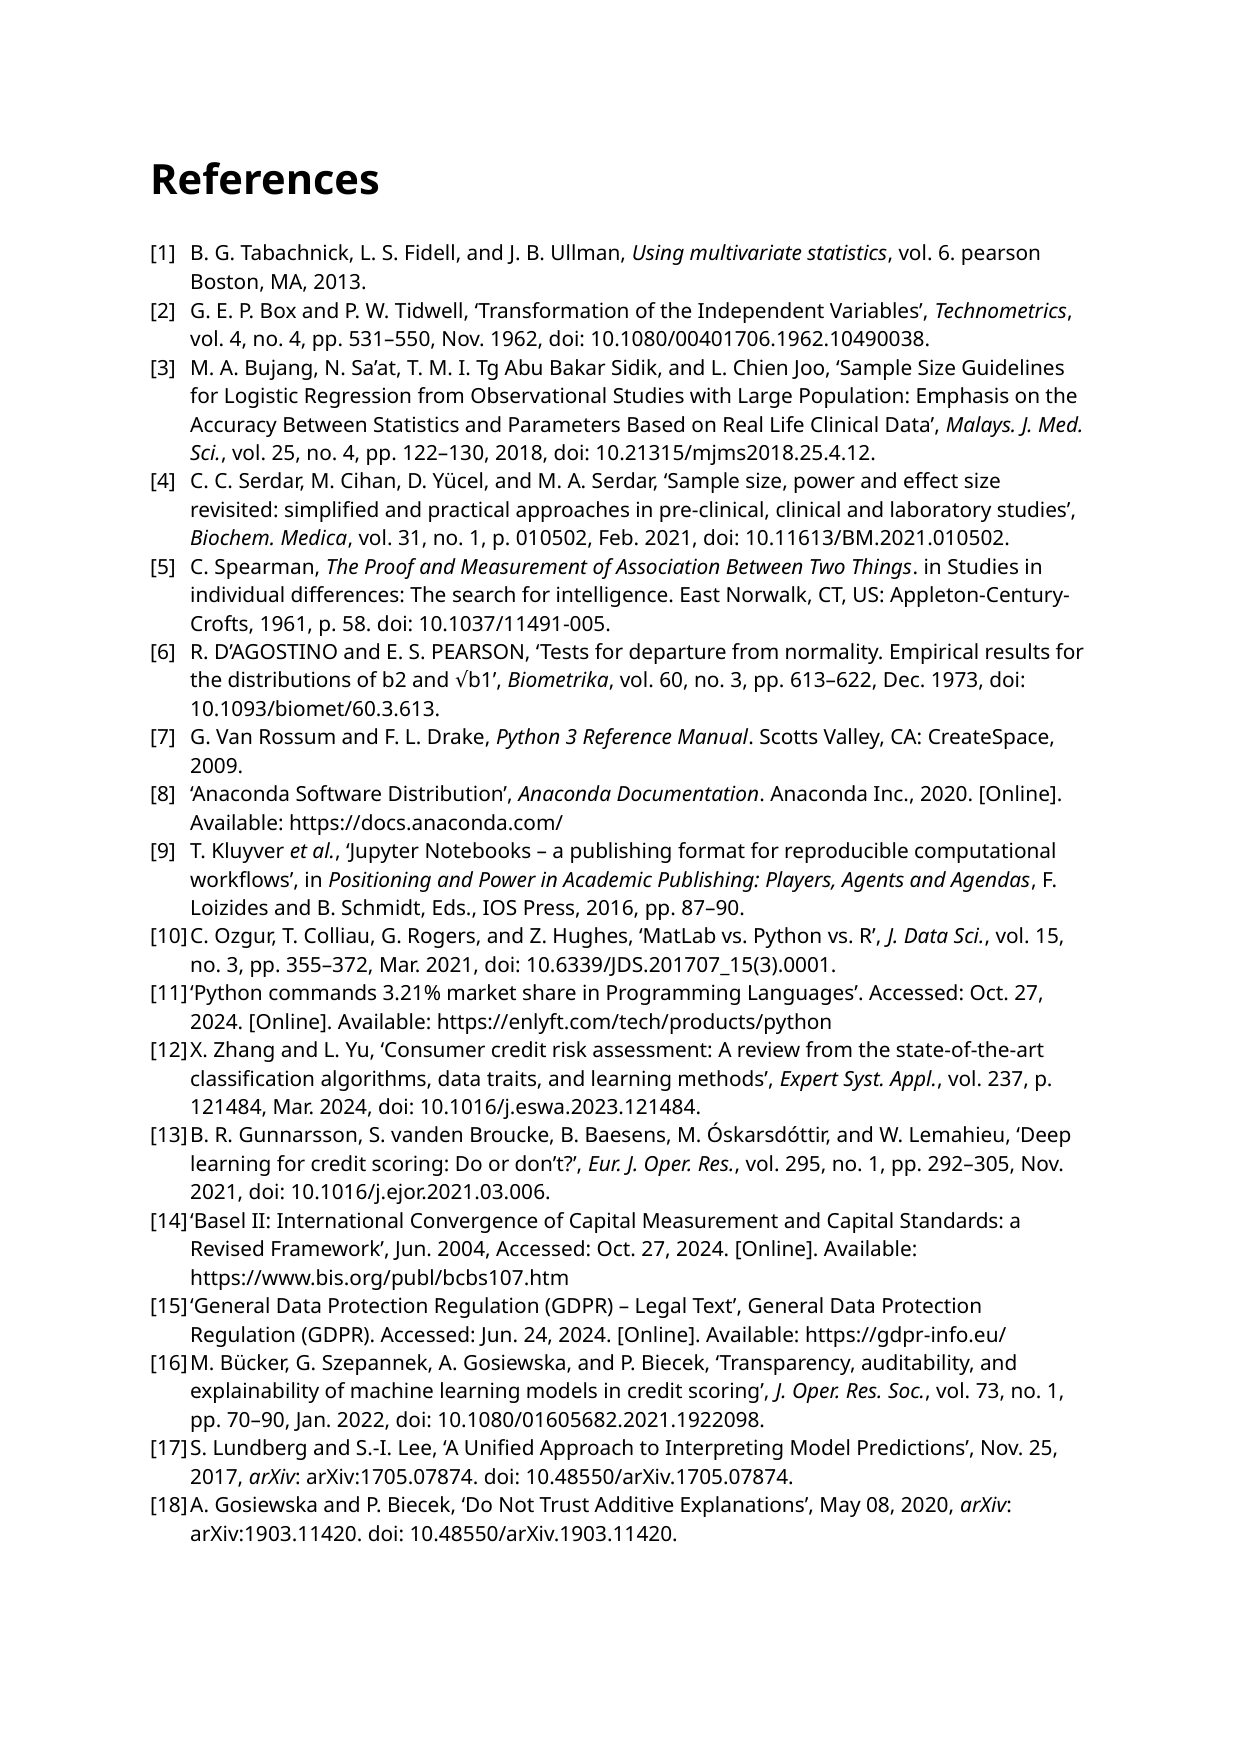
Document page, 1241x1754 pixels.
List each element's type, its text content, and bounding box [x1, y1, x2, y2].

text [8] ‘Anaconda Software Distribution’, Anaconda Documentation. Anaconda Inc., 2020. [Online]. Available: https://docs.anaconda.com/ [150, 779, 1090, 836]
text [11] ‘Python commands 3.21% market share in Programming Languages’. Accessed: Oct. 27, 2024. [Online]. Available: https://enlyft.com/tech/products/python [150, 978, 1090, 1035]
text [13] B. R. Gunnarsson, S. vanden Broucke, B. Baesens, M. Óskarsdóttir, and W. Lemahieu, ‘Deep learning for credit scoring: Do or don’t?’, Eur. J. Oper. Res., vol. 295, no. 1, pp. 292–305, Nov. 2021, doi: 10.1016/j.ejor.2021.03.006. [150, 1121, 1090, 1206]
text [16] M. Bücker, G. Szepannek, A. Gosiewska, and P. Biecek, ‘Transparency, auditability, and explainability of machine learning models in credit scoring’, J. Oper. Res. Soc., vol. 73, no. 1, pp. 70–90, Jan. 2022, doi: 10.1080/01605682.2021.1922098. [150, 1348, 1090, 1433]
text [14] ‘Basel II: International Convergence of Capital Measurement and Capital Standards: a Revised Framework’, Jun. 2004, Accessed: Oct. 27, 2024. [Online]. Available: https://www.bis.org/publ/bcbs107.htm [150, 1206, 1090, 1291]
text [9] T. Kluyver et al., ‘Jupyter Notebooks – a publishing format for reproducible computational workflows’, in Positioning and Power in Academic Publishing: Players, Agents and Agendas, F. Loizides and B. Schmidt, Eds., IOS Press, 2016, pp. 87–90. [150, 836, 1090, 922]
text [12] X. Zhang and L. Yu, ‘Consumer credit risk assessment: A review from the state-of-the-art classification algorithms, data traits, and learning methods’, Expert Syst. Appl., vol. 237, p. 121484, Mar. 2024, doi: 10.1016/j.eswa.2023.121484. [150, 1035, 1090, 1121]
text [1] B. G. Tabachnick, L. S. Fidell, and J. B. Ullman, Using multivariate statistics, vol. 6. pearson Boston, MA, 2013. [150, 236, 1090, 296]
text [3] M. A. Bujang, N. Sa’at, T. M. I. Tg Abu Bakar Sidik, and L. Chien Joo, ‘Sample Size Guidelines for Logistic Regression from Observational Studies with Large Population: Emphasis on the Accuracy Between Statistics and Parameters Based on Real Life Clinical Data’, Malays. J. Med. Sci., vol. 25, no. 4, pp. 122–130, 2018, doi: 10.21315/mjms2018.25.4.12. [150, 353, 1090, 467]
text [5] C. Spearman, The Proof and Measurement of Association Between Two Things. in Studies in individual differences: The search for intelligence. East Norwalk, CT, US: Appleton-Century-Crofts, 1961, p. 58. doi: 10.1037/11491-005. [150, 552, 1090, 637]
text [7] G. Van Rossum and F. L. Drake, Python 3 Reference Manual. Scotts Valley, CA: CreateSpace, 2009. [150, 722, 1090, 779]
text [10] C. Ozgur, T. Colliau, G. Rogers, and Z. Hughes, ‘MatLab vs. Python vs. R’, J. Data Sci., vol. 15, no. 3, pp. 355–372, Mar. 2021, doi: 10.6339/JDS.201707_15(3).0001. [150, 922, 1090, 978]
text [6] R. D’AGOSTINO and E. S. PEARSON, ‘Tests for departure from normality. Empirical results for the distributions of b2 and √b1’, Biometrika, vol. 60, no. 3, pp. 613–622, Dec. 1973, doi: 10.1093/biomet/60.3.613. [150, 637, 1090, 722]
text [15] ‘General Data Protection Regulation (GDPR) – Legal Text’, General Data Protection Regulation (GDPR). Accessed: Jun. 24, 2024. [Online]. Available: https://gdpr-info.eu/ [150, 1291, 1090, 1348]
text [17] S. Lundberg and S.-I. Lee, ‘A Unified Approach to Interpreting Model Predictions’, Nov. 25, 2017, arXiv: arXiv:1705.07874. doi: 10.48550/arXiv.1705.07874. [150, 1433, 1090, 1490]
text [4] C. C. Serdar, M. Cihan, D. Yücel, and M. A. Serdar, ‘Sample size, power and effect size revisited: simplified and practical approaches in pre-clinical, clinical and laboratory studies’, Biochem. Medica, vol. 31, no. 1, p. 010502, Feb. 2021, doi: 10.11613/BM.2021.010502. [150, 467, 1090, 552]
text [2] G. E. P. Box and P. W. Tidwell, ‘Transformation of the Independent Variables’, Technometrics, vol. 4, no. 4, pp. 531–550, Nov. 1962, doi: 10.1080/00401706.1962.10490038. [150, 296, 1090, 353]
text [18] A. Gosiewska and P. Biecek, ‘Do Not Trust Additive Explanations’, May 08, 2020, arXiv: arXiv:1903.11420. doi: 10.48550/arXiv.1903.11420. [150, 1490, 1090, 1547]
text References [150, 150, 1090, 207]
